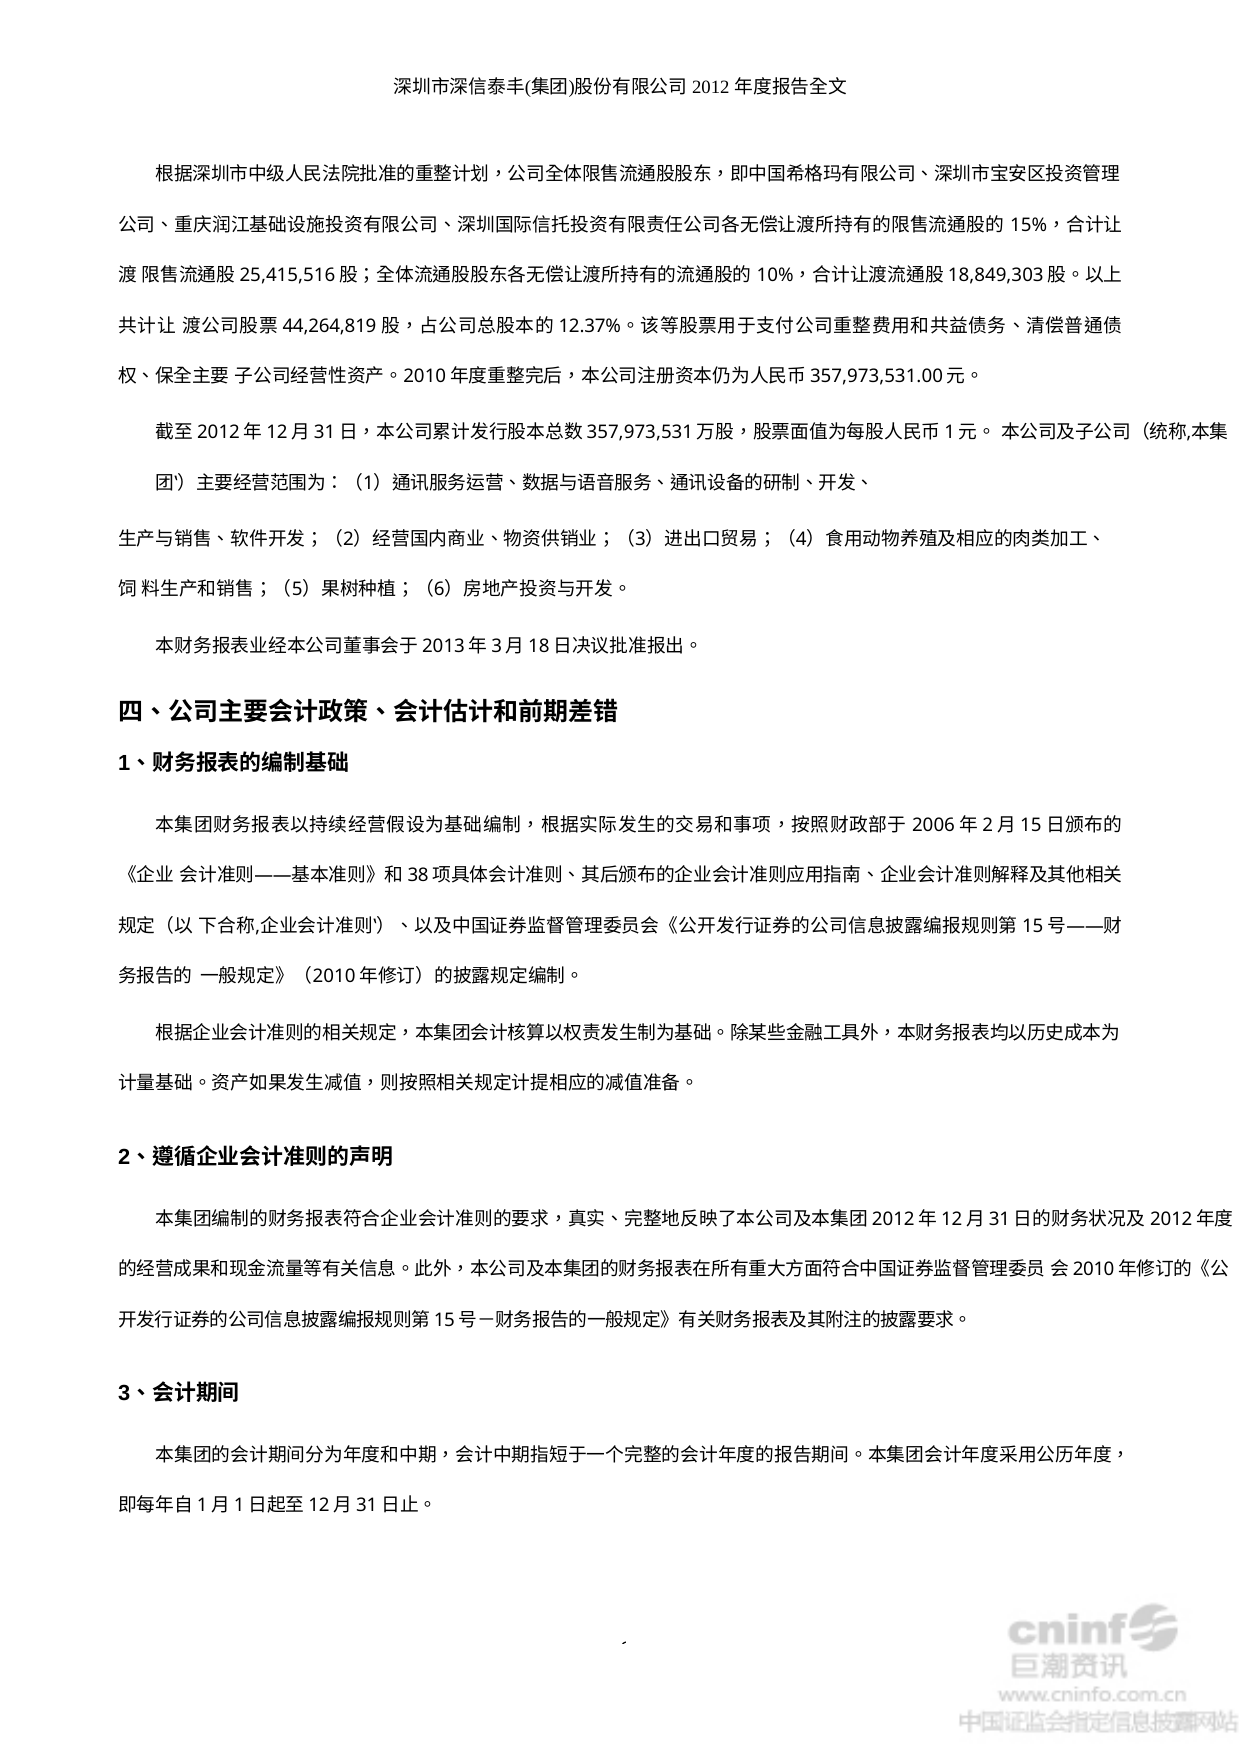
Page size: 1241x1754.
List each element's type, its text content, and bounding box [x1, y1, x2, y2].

subtitle 3、会计期间 [118, 1377, 1240, 1407]
subtitle 四、公司主要会计政策、会计估计和前期差错 [118, 694, 1240, 728]
text 生产与销售、软件开发；（2）经营国内商业、物资供销业；（3）进出口贸易；（4）食用动物养殖及相应的肉类加工、饲 料生产和销售；（5）果树种植；（6）房地产投资与开发。 [118, 525, 1123, 601]
text 本集团财务报表以持续经营假设为基础编制，根据实际发生的交易和事项，按照财政部于2006年2月15日颁布的《企业 会计准则——基本准则》和38项具体会计准则、其后颁布的企业会计准则应用指南、企业会计准则解释及其他相关规定（以 下合称‚企业会计准则‛）、以及中国证券监督管理委员会《公开发行证券的公司信息披露编报规则第15号——财务报告的 一般规定》（2010年修订）的披露规定编制。 [118, 811, 1122, 988]
subtitle 1、财务报表的编制基础 [118, 747, 1240, 777]
subtitle 2、遵循企业会计准则的声明 [118, 1141, 1240, 1171]
picture [958, 1593, 1241, 1754]
text 根据深圳市中级人民法院批准的重整计划，公司全体限售流通股股东，即中国希格玛有限公司、深圳市宝安区投资管理 公司、重庆润江基础设施投资有限公司、深圳国际信托投资有限责任公司各无偿让渡所持有的限售流通股的15%，合计让渡 限售流通股25,415,516股；全体流通股股东各无偿让渡所持有的流通股的10%，合计让渡流通股18,849,303股。以上共计让 渡公司股票44,264,819股，占公司总股本的12.37%。该等股票用于支付公司重整费用和共益债务、清偿普通债权、保全主要 子公司经营性资产。2010年度重整完后，本公司注册资本仍为人民币357,973,531.00元。 [118, 160, 1123, 388]
text 本集团编制的财务报表符合企业会计准则的要求，真实、完整地反映了本公司及本集团2012年12月31日的财务状况及 2012年度的经营成果和现金流量等有关信息。此外，本公司及本集团的财务报表在所有重大方面符合中国证券监督管理委员 会2010年修订的《公开发行证券的公司信息披露编报规则第15号－财务报告的一般规定》有关财务报表及其附注的披露要求。 [118, 1205, 1240, 1332]
text 本集团的会计期间分为年度和中期，会计中期指短于一个完整的会计年度的报告期间。本集团会计年度采用公历年度， 即每年自1月1日起至12月31日止。 [118, 1441, 1131, 1517]
text 本财务报表业经本公司董事会于2013年3月18日决议批准报出。 [156, 632, 1240, 657]
text 截至2012年12月31日，本公司累计发行股本总数357,973,531万股，股票面值为每股人民币1元。 本公司及子公司（统称‚本集团‛）主要经营范围为：（1）通讯服务运营、数据与语音服务、通讯设备的研制、开发、 [156, 418, 1240, 494]
text 根据企业会计准则的相关规定，本集团会计核算以权责发生制为基础。除某些金融工具外，本财务报表均以历史成本为 计量基础。资产如果发生减值，则按照相关规定计提相应的减值准备。 [118, 1019, 1122, 1095]
